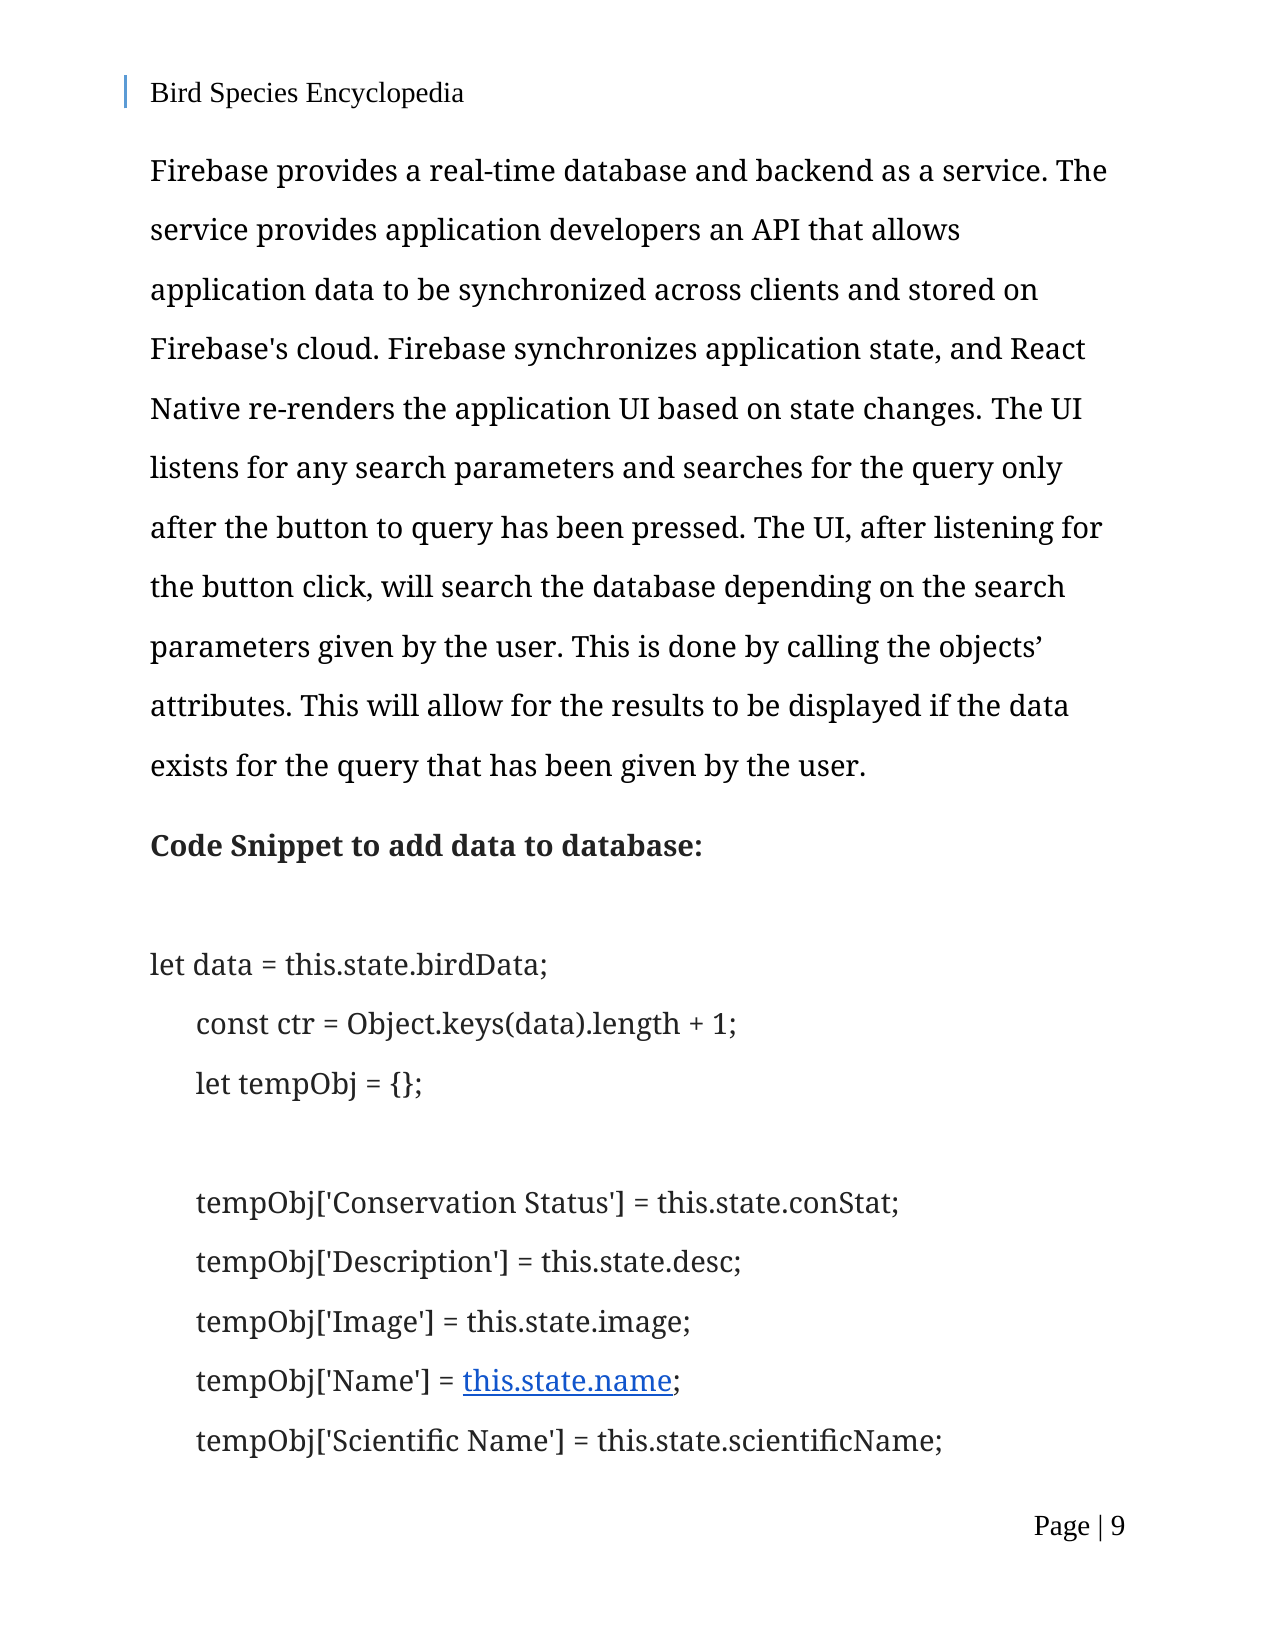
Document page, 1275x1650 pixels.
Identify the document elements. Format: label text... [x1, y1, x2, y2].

text Code Snippet to add data to database: [150, 825, 1125, 865]
text const ctr = Object.keys(data).length + 1; [150, 1003, 1125, 1043]
text tempObj['Scientific Name'] = this.state.scientificName; [150, 1420, 1125, 1459]
text let tempObj = {}; [150, 1063, 1125, 1103]
text Firebase provides a real-time database and backend as a service. The service provides application developers an API that allows application data to be synchronized across clients and stored on Firebase's cloud. Firebase synchronizes application state, and React Native re-renders the application UI based on state changes. The UI listens for any search parameters and searches for the query only after the button to query has been pressed. The UI, after listening for the button click, will search the database depending on the search parameters given by the user. This is done by calling the objects’ attributes. This will allow for the results to be displayed if the data exists for the query that has been given by the user. [150, 150, 1125, 784]
text tempObj['Conservation Status'] = this.state.conStat; [150, 1182, 1125, 1222]
text tempObj['Description'] = this.state.desc; [150, 1241, 1125, 1281]
text tempObj['Image'] = this.state.image; [150, 1301, 1125, 1341]
text let data = this.state.birdData; [150, 944, 1125, 984]
text tempObj['Name'] = this.state.name; [150, 1360, 1125, 1400]
